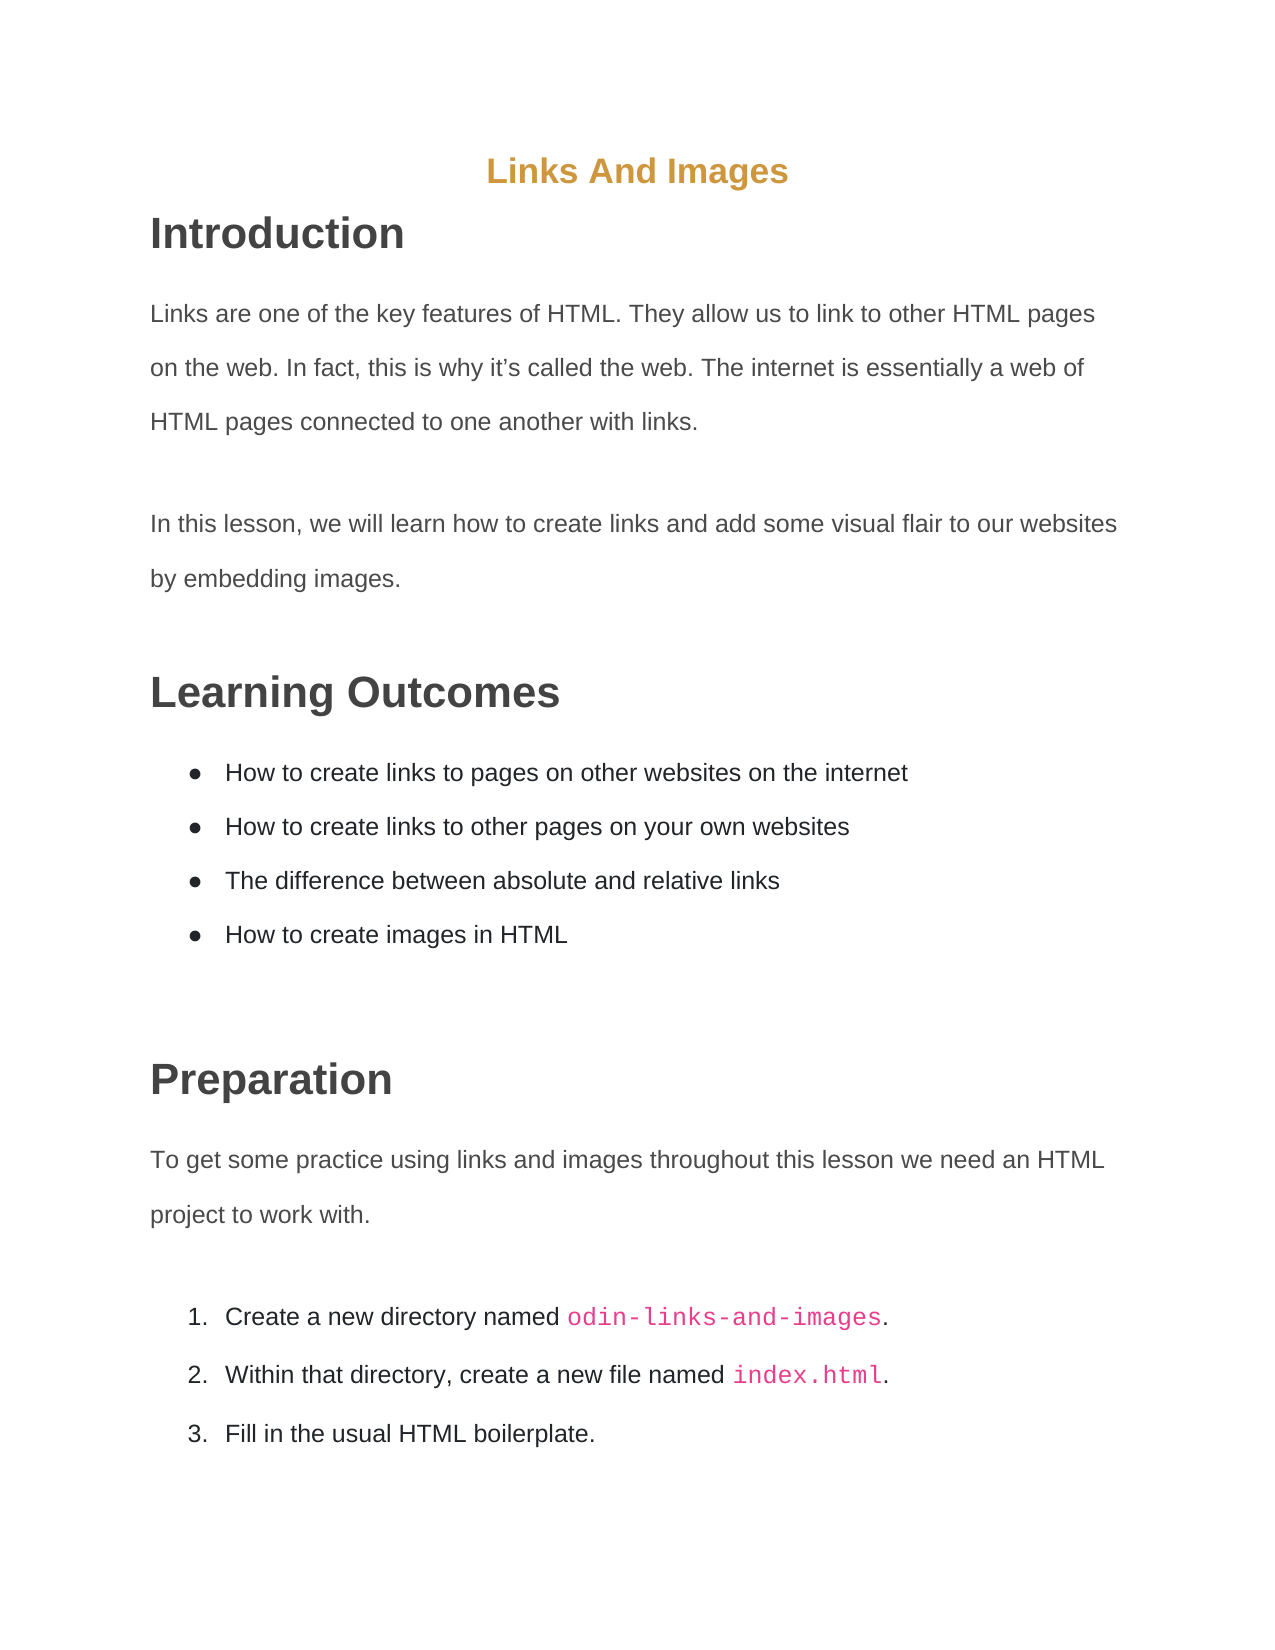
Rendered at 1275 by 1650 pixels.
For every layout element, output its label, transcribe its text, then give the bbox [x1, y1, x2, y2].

subtitle Introduction [150, 207, 1125, 257]
list Fill in the usual HTML boilerplate. [187, 1419, 1125, 1447]
list How to create links to other pages on your own websites [187, 812, 1125, 841]
subtitle Preparation [150, 1054, 1125, 1104]
subtitle Links And Images [150, 150, 1125, 191]
list How to create links to pages on other websites on the internet [187, 757, 1125, 786]
list Create a new directory named odin-links-and-images. [187, 1302, 1125, 1333]
list How to create images in HTML [187, 920, 1125, 949]
list Within that directory, create a new file named index.html. [187, 1360, 1125, 1391]
text To get some practice using links and images throughout this lesson we need an HTML project to work with. [150, 1145, 1125, 1228]
text Links are one of the key features of HTML. They allow us to link to other HTML pages on the web. In fact, this is why it’s called the web. The internet is essentially a web of HTML pages connected to one another with links. [150, 299, 1125, 436]
text In this lesson, we will learn how to create links and add some visual flair to our websites by embedding images. [150, 509, 1125, 592]
subtitle Learning Outcomes [150, 666, 1125, 716]
list The difference between absolute and relative links [187, 866, 1125, 895]
